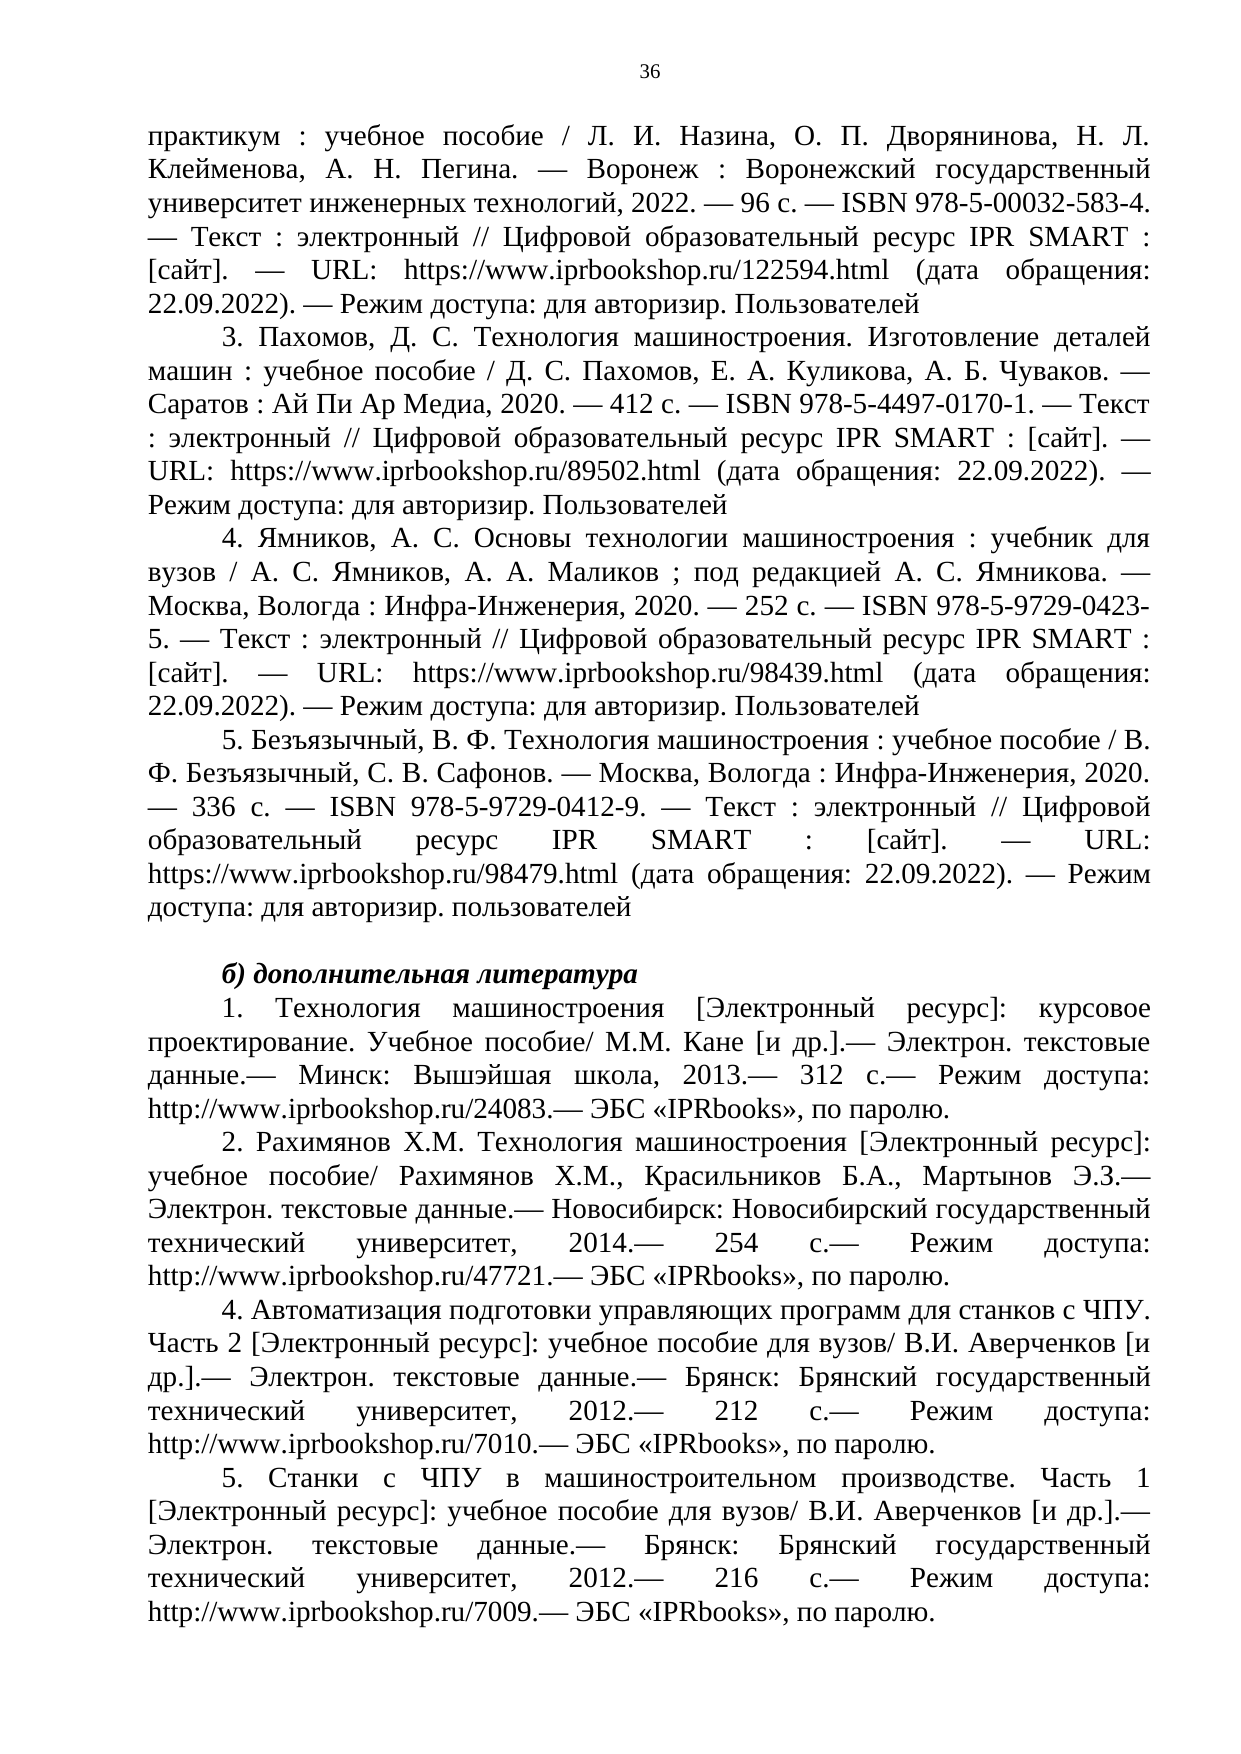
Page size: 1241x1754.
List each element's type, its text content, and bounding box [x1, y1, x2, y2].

text 4. Автоматизация подготовки управляющих программ для станков с ЧПУ. Часть 2 [Электронный ресурс]: учебное пособие для вузов/ В.И. Аверченков [и др.].— Электрон. текстовые данные.— Брянск: Брянский государственный технический университет, 2012.— 212 c.— Режим доступа: http://www.iprbookshop.ru/7010.— ЭБС «IPRbooks», по паролю. [148, 1292, 1152, 1460]
text 3. Пахомов, Д. С. Технология машиностроения. Изготовление деталей машин : учебное пособие / Д. С. Пахомов, Е. А. Куликова, А. Б. Чуваков. — Саратов : Ай Пи Ар Медиа, 2020. — 412 c. — ISBN 978-5-4497-0170-1. — Текст : электронный // Цифровой образовательный ресурс IPR SMART : [сайт]. — URL: https://www.iprbookshop.ru/89502.html (дата обращения: 22.09.2022). — Режим доступа: для авторизир. Пользователей [148, 319, 1152, 521]
text 1. Технология машиностроения [Электронный ресурс]: курсовое проектирование. Учебное пособие/ М.М. Кане [и др.].— Электрон. текстовые данные.— Минск: Вышэйшая школа, 2013.— 312 c.— Режим доступа: http://www.iprbookshop.ru/24083.— ЭБС «IPRbooks», по паролю. [148, 990, 1152, 1124]
text б) дополнительная литература [148, 957, 1152, 990]
text 5. Станки с ЧПУ в машиностроительном производстве. Часть 1 [Электронный ресурс]: учебное пособие для вузов/ В.И. Аверченков [и др.].— Электрон. текстовые данные.— Брянск: Брянский государственный технический университет, 2012.— 216 c.— Режим доступа: http://www.iprbookshop.ru/7009.— ЭБС «IPRbooks», по паролю. [148, 1460, 1152, 1627]
text 5. Безъязычный, В. Ф. Технология машиностроения : учебное пособие / В. Ф. Безъязычный, С. В. Сафонов. — Москва, Вологда : Инфра-Инженерия, 2020. — 336 c. — ISBN 978-5-9729-0412-9. — Текст : электронный // Цифровой образовательный ресурс IPR SMART : [сайт]. — URL: https://www.iprbookshop.ru/98479.html (дата обращения: 22.09.2022). — Режим доступа: для авторизир. пользователей [148, 722, 1152, 923]
text 2. Рахимянов Х.М. Технология машиностроения [Электронный ресурс]: учебное пособие/ Рахимянов Х.М., Красильников Б.А., Мартынов Э.З.— Электрон. текстовые данные.— Новосибирск: Новосибирский государственный технический университет, 2014.— 254 c.— Режим доступа: http://www.iprbookshop.ru/47721.— ЭБС «IPRbooks», по паролю. [148, 1124, 1152, 1292]
text 4. Ямников, А. С. Основы технологии машиностроения : учебник для вузов / А. С. Ямников, А. А. Маликов ; под редакцией А. С. Ямникова. — Москва, Вологда : Инфра-Инженерия, 2020. — 252 c. — ISBN 978-5-9729-0423-5. — Текст : электронный // Цифровой образовательный ресурс IPR SMART : [сайт]. — URL: https://www.iprbookshop.ru/98439.html (дата обращения: 22.09.2022). — Режим доступа: для авторизир. Пользователей [148, 521, 1152, 722]
